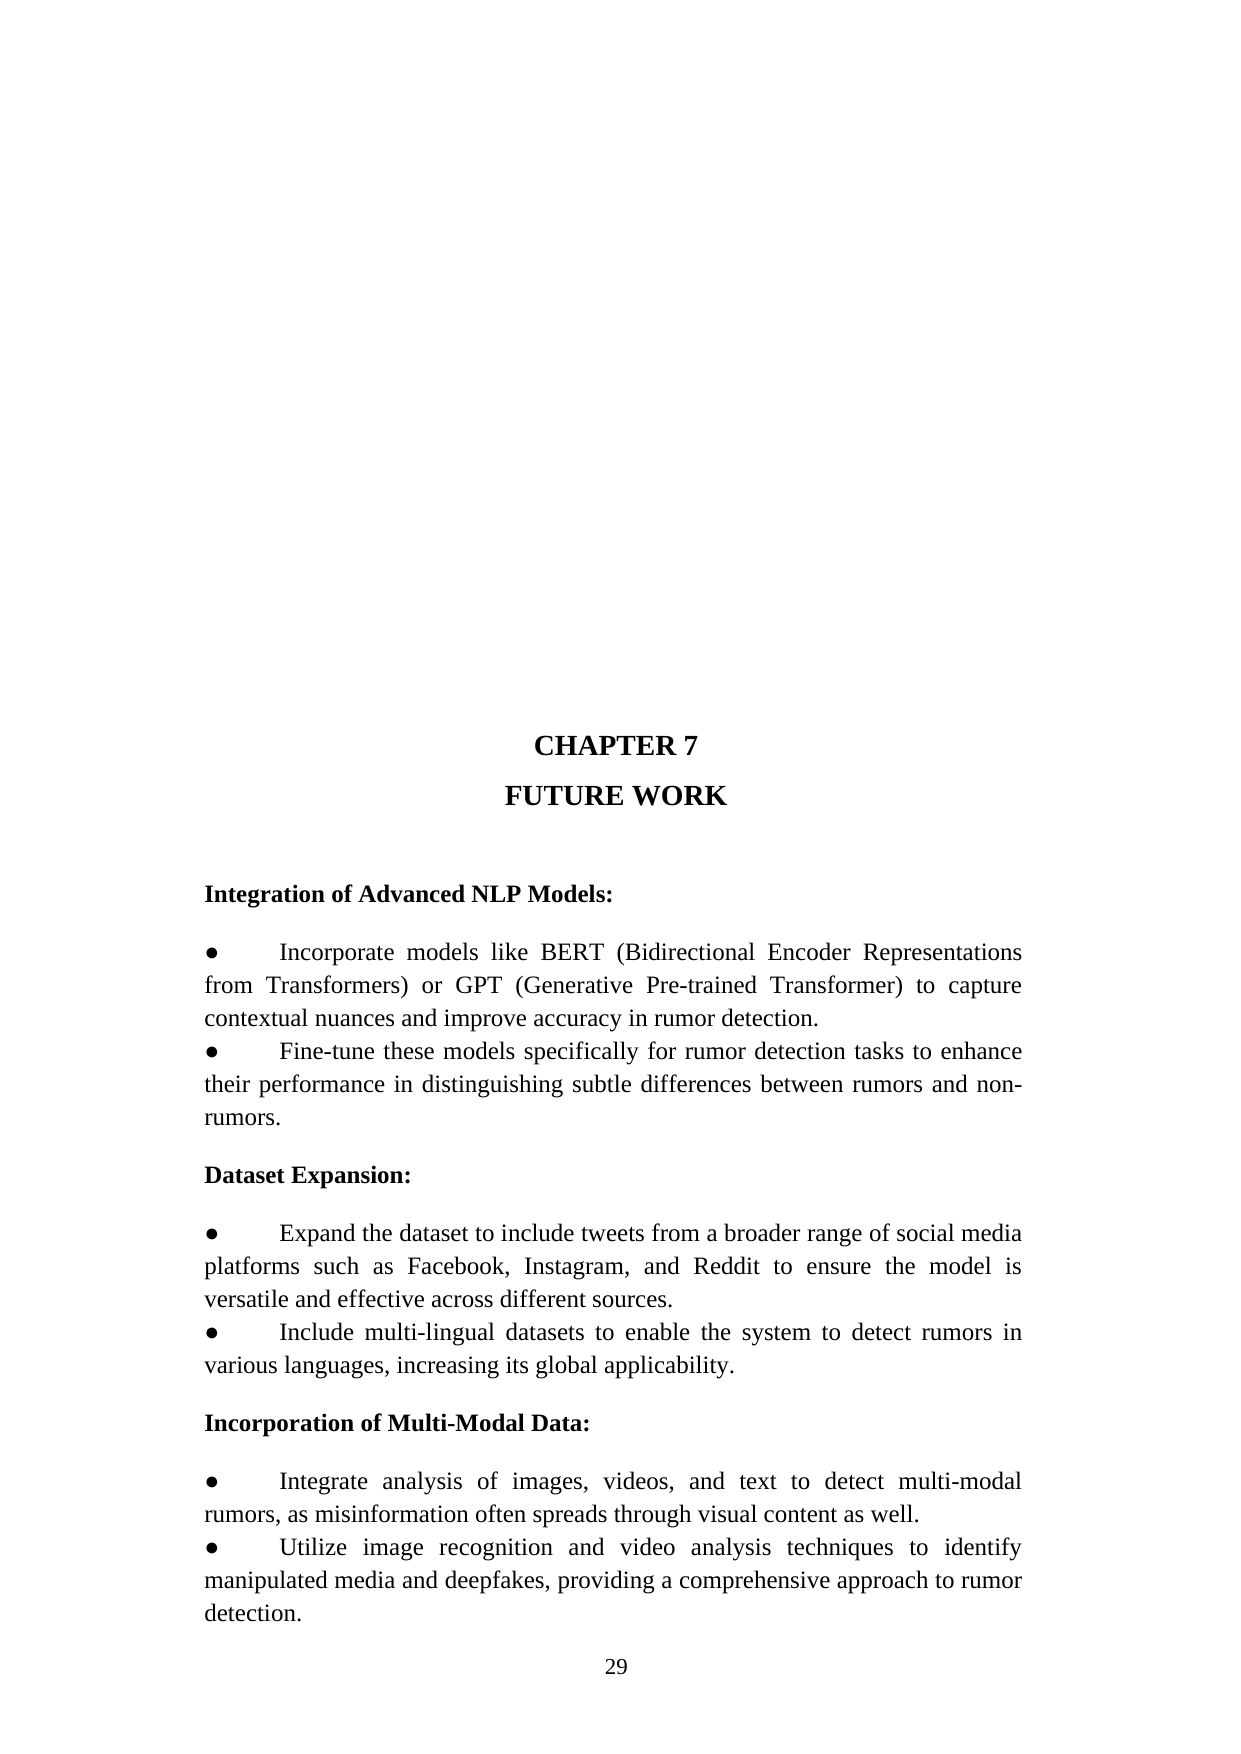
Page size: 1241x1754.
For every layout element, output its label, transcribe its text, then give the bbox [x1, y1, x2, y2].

list Expand the dataset to include tweets from a broader range of social media platforms such as Facebook, Instagram, and Reddit to ensure the model is versatile and effective across different sources. [204, 1218, 1023, 1313]
list Fine-tune these models specifically for rumor detection tasks to enhance their performance in distinguishing subtle differences between rumors and non-rumors. [204, 1036, 1023, 1131]
list Integrate analysis of images, videos, and text to detect multi-modal rumors, as misinformation often spreads through visual content as well. [204, 1466, 1023, 1528]
list Include multi-lingual datasets to enable the system to detect rumors in various languages, increasing its global applicability. [204, 1317, 1023, 1379]
list Utilize image recognition and video analysis techniques to identify manipulated media and deepfakes, providing a comprehensive approach to rumor detection. [204, 1532, 1023, 1627]
text Incorporation of Multi-Modal Data: [204, 1408, 1023, 1437]
text CHAPTER 7 [129, 728, 1103, 762]
text Integration of Advanced NLP Models: [204, 879, 1023, 908]
list Incorporate models like BERT (Bidirectional Encoder Representations from Transformers) or GPT (Generative Pre-trained Transformer) to capture contextual nuances and improve accuracy in rumor detection. [204, 937, 1023, 1032]
text Dataset Expansion: [204, 1160, 1023, 1189]
text FUTURE WORK [129, 778, 1103, 812]
